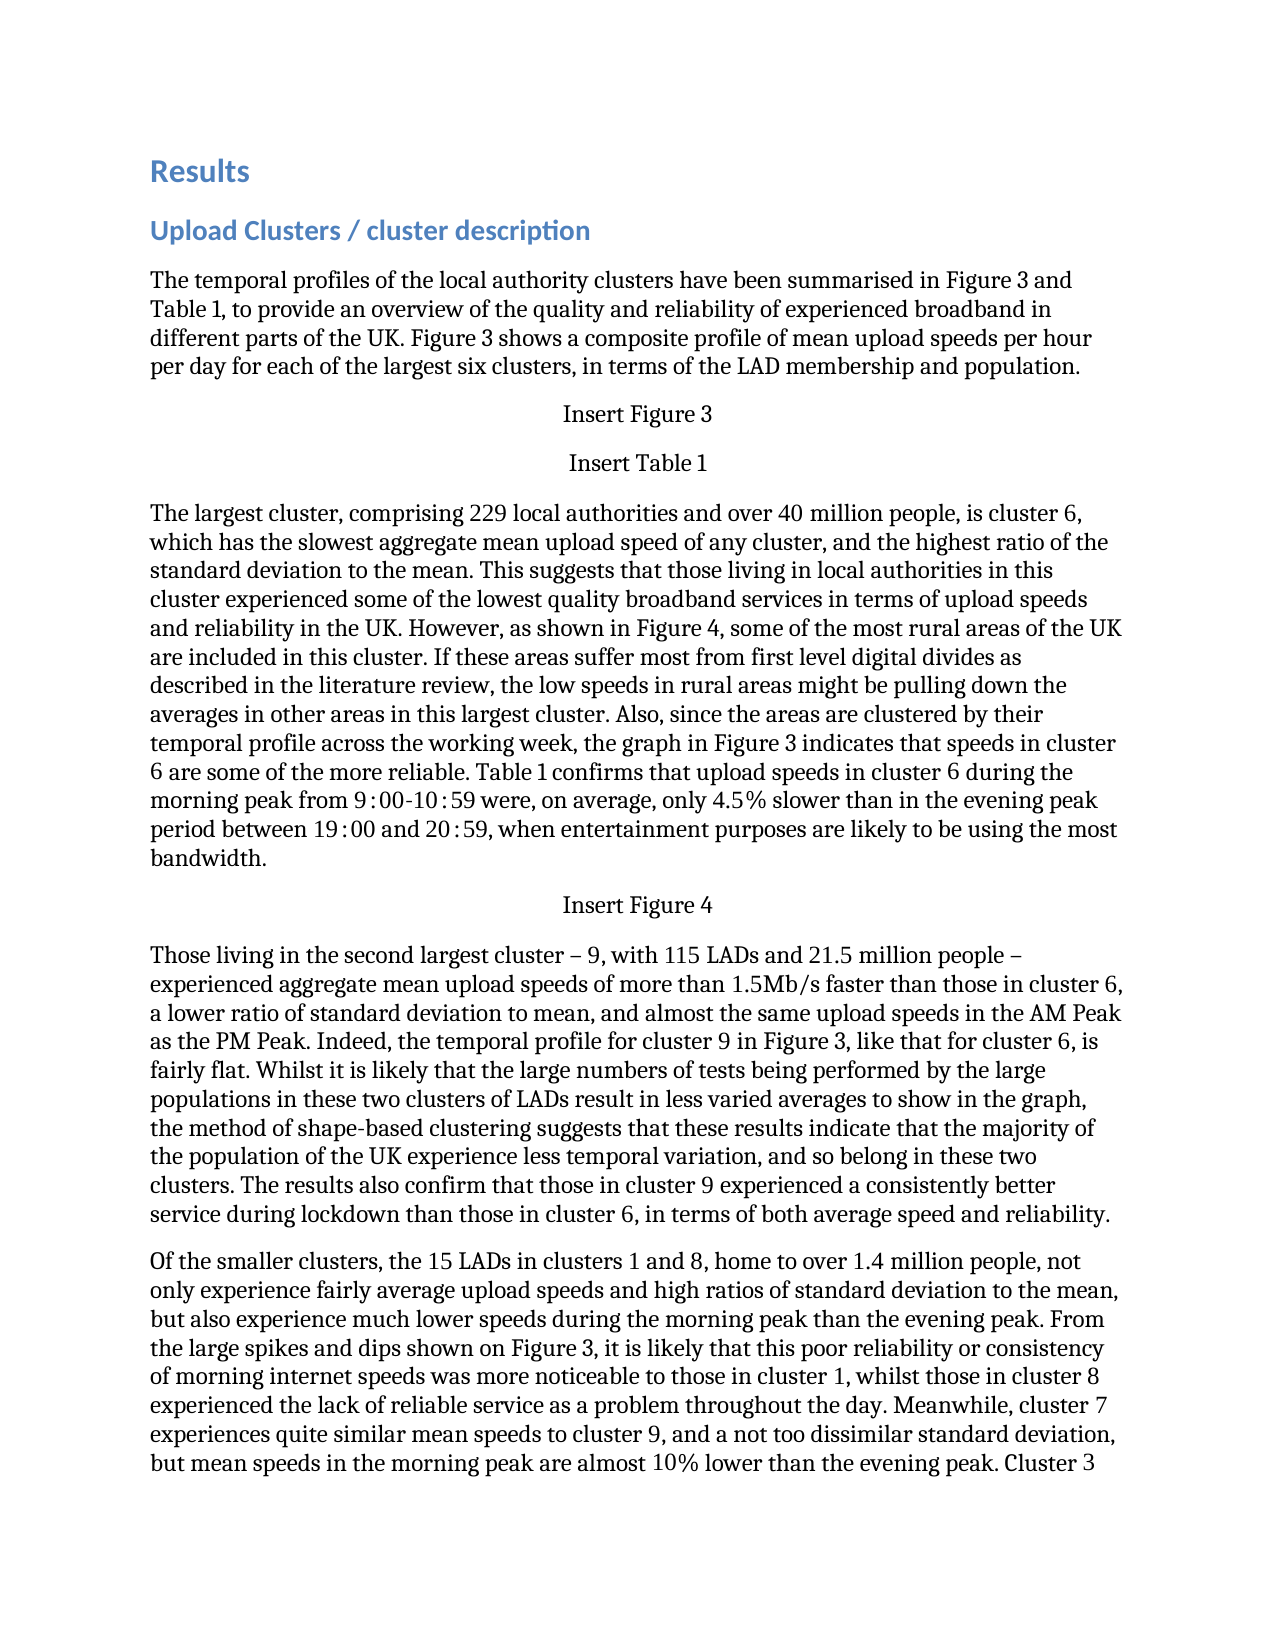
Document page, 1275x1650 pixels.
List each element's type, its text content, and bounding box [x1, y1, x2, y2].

text Insert Figure 4 [150, 891, 1125, 920]
text The largest cluster, comprising local authorities and over million people, is cluster , which has the slowest aggregate mean upload speed of any cluster, and the highest ratio of the standard deviation to the mean. This suggests that those living in local authorities in this cluster experienced some of the lowest quality broadband services in terms of upload speeds and reliability in the UK. However, as shown in Figure 4, some of the most rural areas of the UK are included in this cluster. If these areas suffer most from first level digital divides as described in the literature review, the low speeds in rural areas might be pulling down the averages in other areas in this largest cluster. Also, since the areas are clustered by their temporal profile across the working week, the graph in Figure 3 indicates that speeds in cluster are some of the more reliable. Table 1 confirms that upload speeds in cluster during the morning peak from - were, on average, only % slower than in the evening peak period between and , when entertainment purposes are likely to be using the most bandwidth. [150, 499, 1125, 873]
subtitle Upload Clusters / cluster description [150, 212, 1125, 247]
text Insert Figure 3 [150, 400, 1125, 428]
text The temporal profiles of the local authority clusters have been summarised in Figure 3 and Table 1, to provide an overview of the quality and reliability of experienced broadband in different parts of the UK. Figure 3 shows a composite profile of mean upload speeds per hour per day for each of the largest six clusters, in terms of the LAD membership and population. [150, 266, 1125, 381]
subtitle Results [150, 150, 1125, 191]
text Insert Table 1 [150, 449, 1125, 478]
